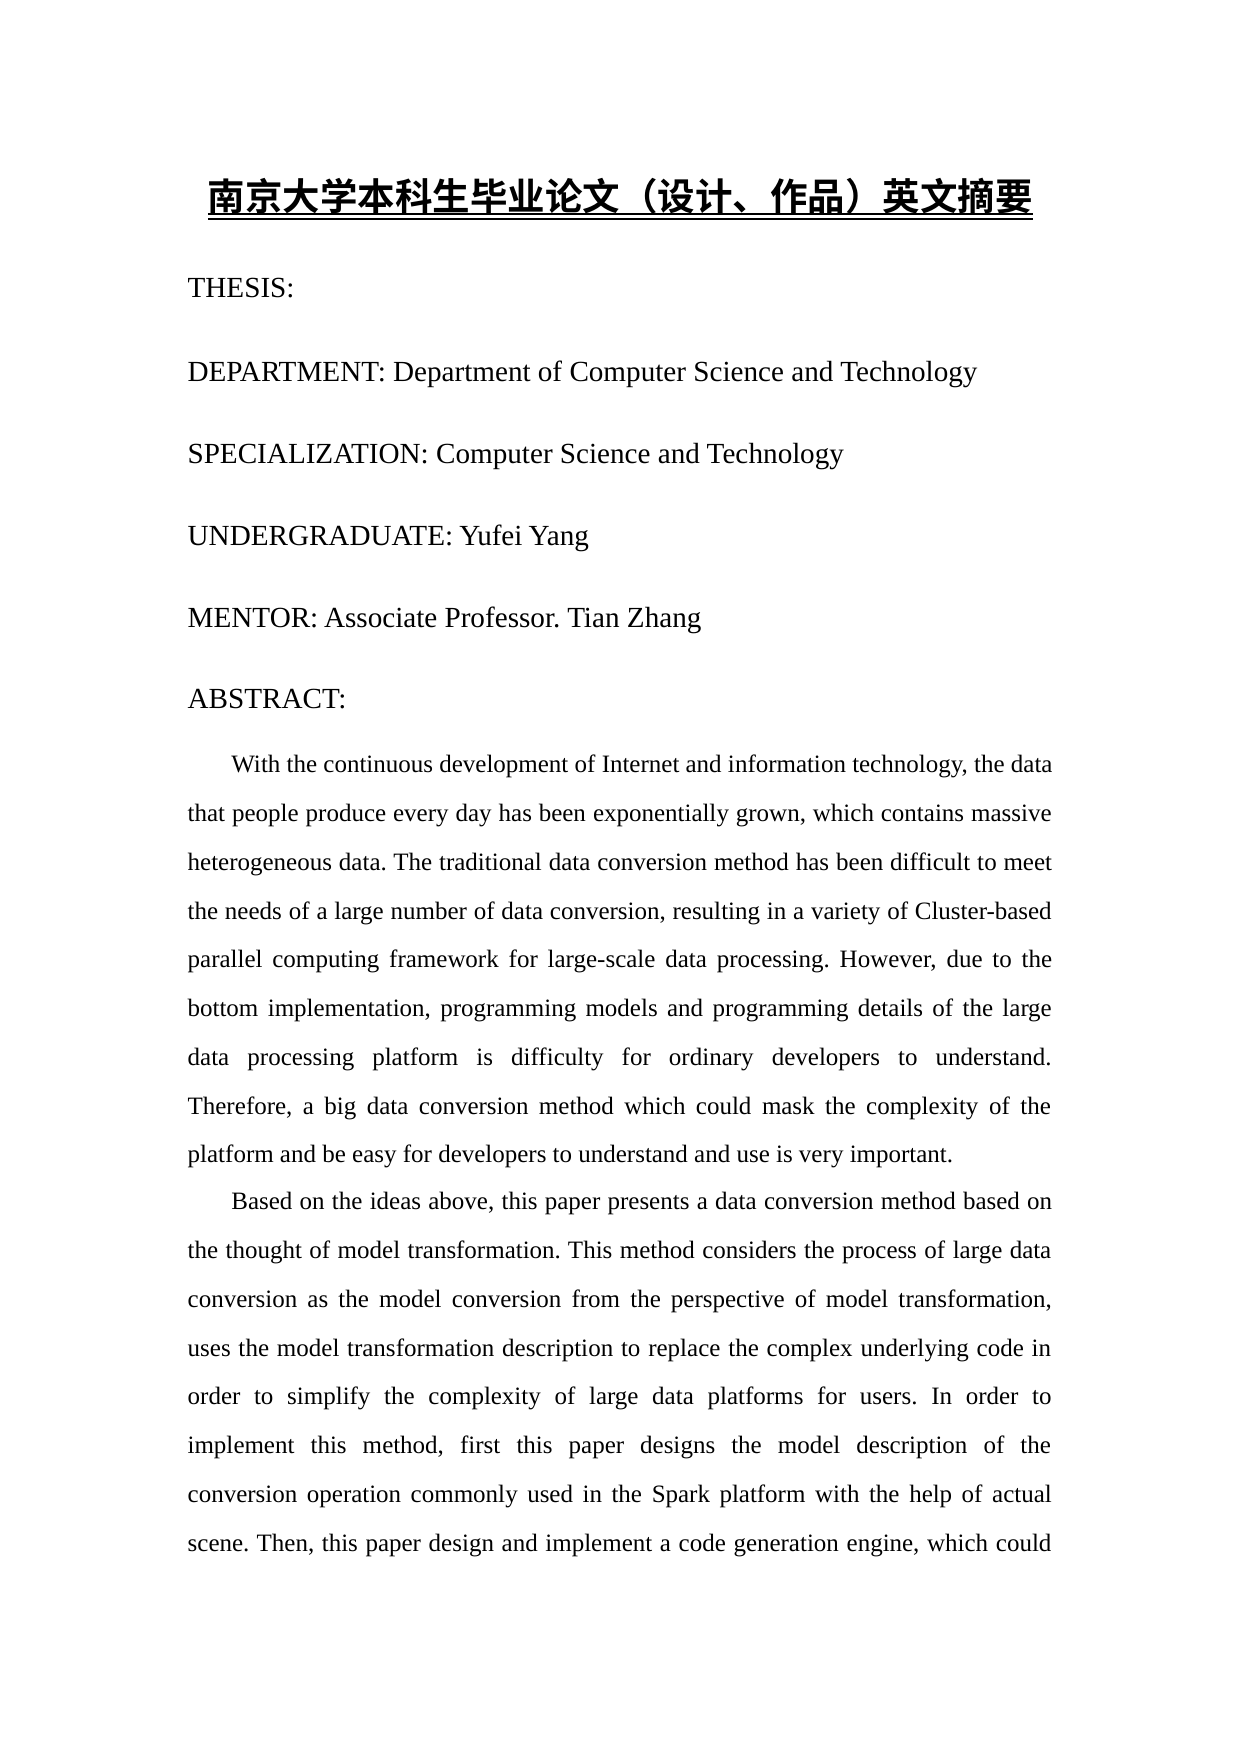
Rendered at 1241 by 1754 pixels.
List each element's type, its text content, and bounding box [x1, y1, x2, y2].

text DEPARTMENT: Department of Computer Science and Technology [187, 339, 1053, 404]
text MENTOR: Associate Professor. Tian Zhang [187, 584, 1053, 649]
text UNDERGRADUATE: Yufei Yang [187, 502, 1053, 567]
text 南京大学本科生毕业论文（设计、作品）英文摘要 [187, 162, 1053, 227]
text SPECIALIZATION: Computer Science and Technology [187, 421, 1053, 486]
text ABSTRACT: [187, 666, 1053, 731]
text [187, 1184, 1053, 1558]
text THESIS: [187, 254, 1053, 319]
text With the continuous development of Internet and information technology, the data that people produce every day has been exponentially grown, which contains massive heterogeneous data. The traditional data conversion method has been difficult to meet the needs of a large number of data conversion, resulting in a variety of Cluster-based parallel computing framework for large-scale data processing. However, due to the bottom implementation, programming models and programming details of the large data processing platform is difficulty for ordinary developers to understand. Therefore, a big data conversion method which could mask the complexity of the platform and be easy for developers to understand and use is very important. [187, 748, 1053, 1170]
